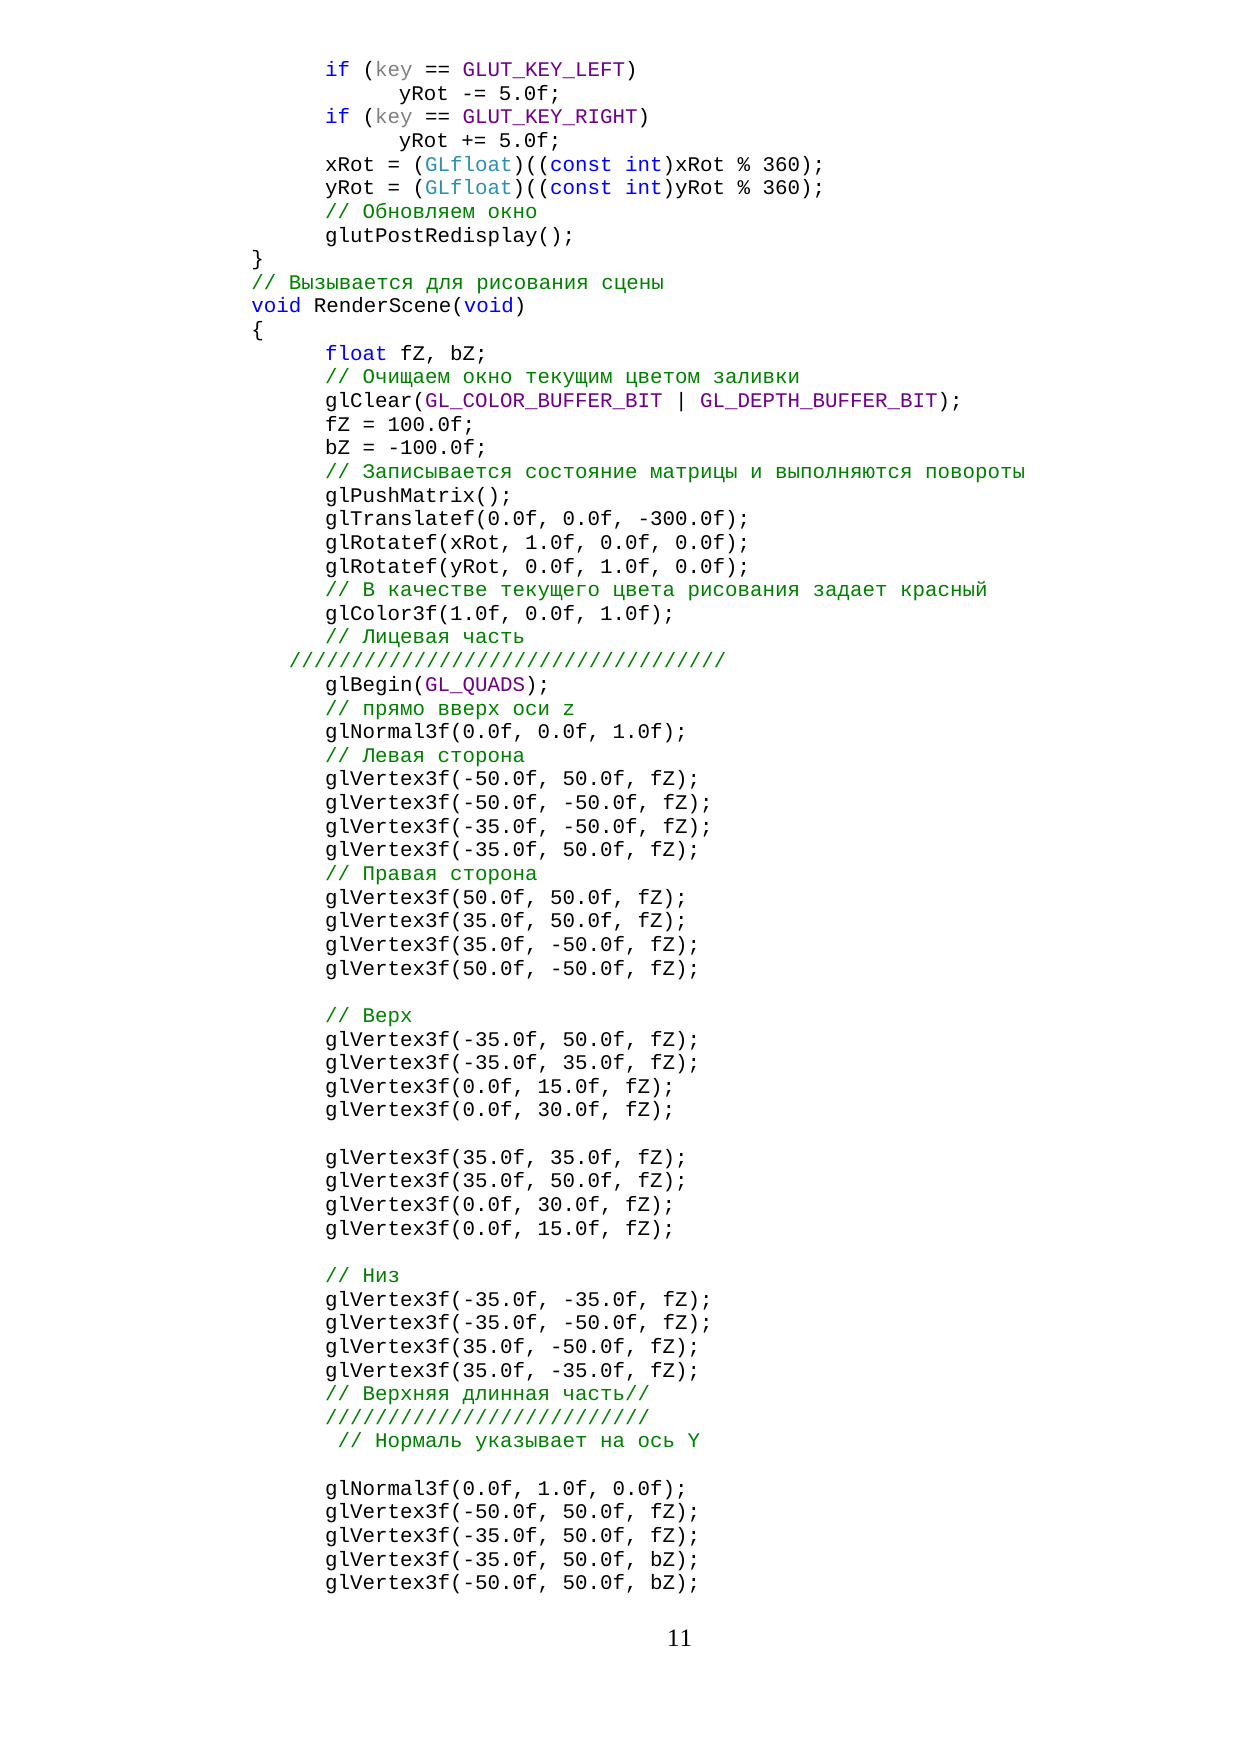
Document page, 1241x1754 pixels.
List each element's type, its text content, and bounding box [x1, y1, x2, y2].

text glVertex3f(35.0f, 50.0f, fZ); [177, 1170, 1181, 1194]
text glTranslatef(0.0f, 0.0f, -300.0f); [177, 508, 1181, 532]
text glVertex3f(-35.0f, -50.0f, fZ); [177, 816, 1181, 839]
text // Обновляем окно [177, 201, 1181, 224]
text // Вызывается для рисования сцены [177, 272, 1181, 296]
text glVertex3f(50.0f, -50.0f, fZ); [177, 958, 1181, 981]
text // В качестве текущего цвета рисования задает красный [177, 579, 1181, 603]
text glVertex3f(-35.0f, 35.0f, fZ); [177, 1052, 1181, 1076]
text glVertex3f(-50.0f, 50.0f, bZ); [177, 1572, 1181, 1596]
text glVertex3f(35.0f, -35.0f, fZ); [177, 1359, 1181, 1383]
text glVertex3f(50.0f, 50.0f, fZ); [177, 887, 1181, 910]
text /////////////////////////////////// [177, 650, 1181, 674]
text glVertex3f(0.0f, 30.0f, fZ); [177, 1194, 1181, 1218]
text fZ = 100.0f; [177, 414, 1181, 437]
text glVertex3f(-35.0f, 50.0f, fZ); [177, 1028, 1181, 1052]
text // Записывается состояние матрицы и выполняются повороты [177, 461, 1181, 485]
text bZ = -100.0f; [177, 437, 1181, 461]
text glVertex3f(-35.0f, 50.0f, bZ); [177, 1549, 1181, 1572]
text glPushMatrix(); [177, 485, 1181, 508]
text glNormal3f(0.0f, 1.0f, 0.0f); [177, 1478, 1181, 1501]
text glVertex3f(0.0f, 15.0f, fZ); [177, 1218, 1181, 1241]
text glVertex3f(-35.0f, -35.0f, fZ); [177, 1289, 1181, 1312]
text // Низ [177, 1265, 1181, 1289]
text void RenderScene(void) [177, 296, 1181, 319]
text { [177, 319, 1181, 343]
text // Очищаем окно текущим цветом заливки [177, 366, 1181, 390]
text // прямо вверх оси z [177, 697, 1181, 721]
text if (key == GLUT_KEY_LEFT) [177, 59, 1181, 83]
text if (key == GLUT_KEY_RIGHT) [177, 106, 1181, 130]
text // Нормаль указывает на ось Y [177, 1431, 1181, 1454]
text // Верхняя длинная часть// [177, 1383, 1181, 1407]
text glVertex3f(35.0f, 50.0f, fZ); [177, 910, 1181, 934]
text xRot = (GLfloat)((const int)xRot % 360); [177, 154, 1181, 177]
text // Верх [177, 1005, 1181, 1028]
text // Правая сторона [177, 863, 1181, 887]
text glClear(GL_COLOR_BUFFER_BIT | GL_DEPTH_BUFFER_BIT); [177, 390, 1181, 414]
text glColor3f(1.0f, 0.0f, 1.0f); [177, 603, 1181, 627]
text glVertex3f(-35.0f, 50.0f, fZ); [177, 1525, 1181, 1549]
text } [177, 248, 1181, 272]
text yRot -= 5.0f; [177, 83, 1181, 106]
text glVertex3f(35.0f, 35.0f, fZ); [177, 1147, 1181, 1170]
text glRotatef(yRot, 0.0f, 1.0f, 0.0f); [177, 556, 1181, 579]
text glVertex3f(0.0f, 30.0f, fZ); [177, 1099, 1181, 1123]
text glNormal3f(0.0f, 0.0f, 1.0f); [177, 721, 1181, 745]
text glVertex3f(-50.0f, 50.0f, fZ); [177, 768, 1181, 792]
text glBegin(GL_QUADS); [177, 674, 1181, 697]
text glVertex3f(35.0f, -50.0f, fZ); [177, 934, 1181, 958]
text ////////////////////////// [177, 1407, 1181, 1431]
text glutPostRedisplay(); [177, 224, 1181, 248]
text glVertex3f(-50.0f, -50.0f, fZ); [177, 792, 1181, 816]
text // Левая сторона [177, 745, 1181, 768]
text glVertex3f(-35.0f, -50.0f, fZ); [177, 1312, 1181, 1336]
text glRotatef(xRot, 1.0f, 0.0f, 0.0f); [177, 532, 1181, 556]
text float fZ, bZ; [177, 343, 1181, 366]
text glVertex3f(-35.0f, 50.0f, fZ); [177, 839, 1181, 863]
text yRot += 5.0f; [177, 130, 1181, 154]
text glVertex3f(-50.0f, 50.0f, fZ); [177, 1501, 1181, 1525]
text glVertex3f(0.0f, 15.0f, fZ); [177, 1076, 1181, 1099]
text yRot = (GLfloat)((const int)yRot % 360); [177, 177, 1181, 201]
text glVertex3f(35.0f, -50.0f, fZ); [177, 1336, 1181, 1359]
text // Лицевая часть [177, 627, 1181, 650]
